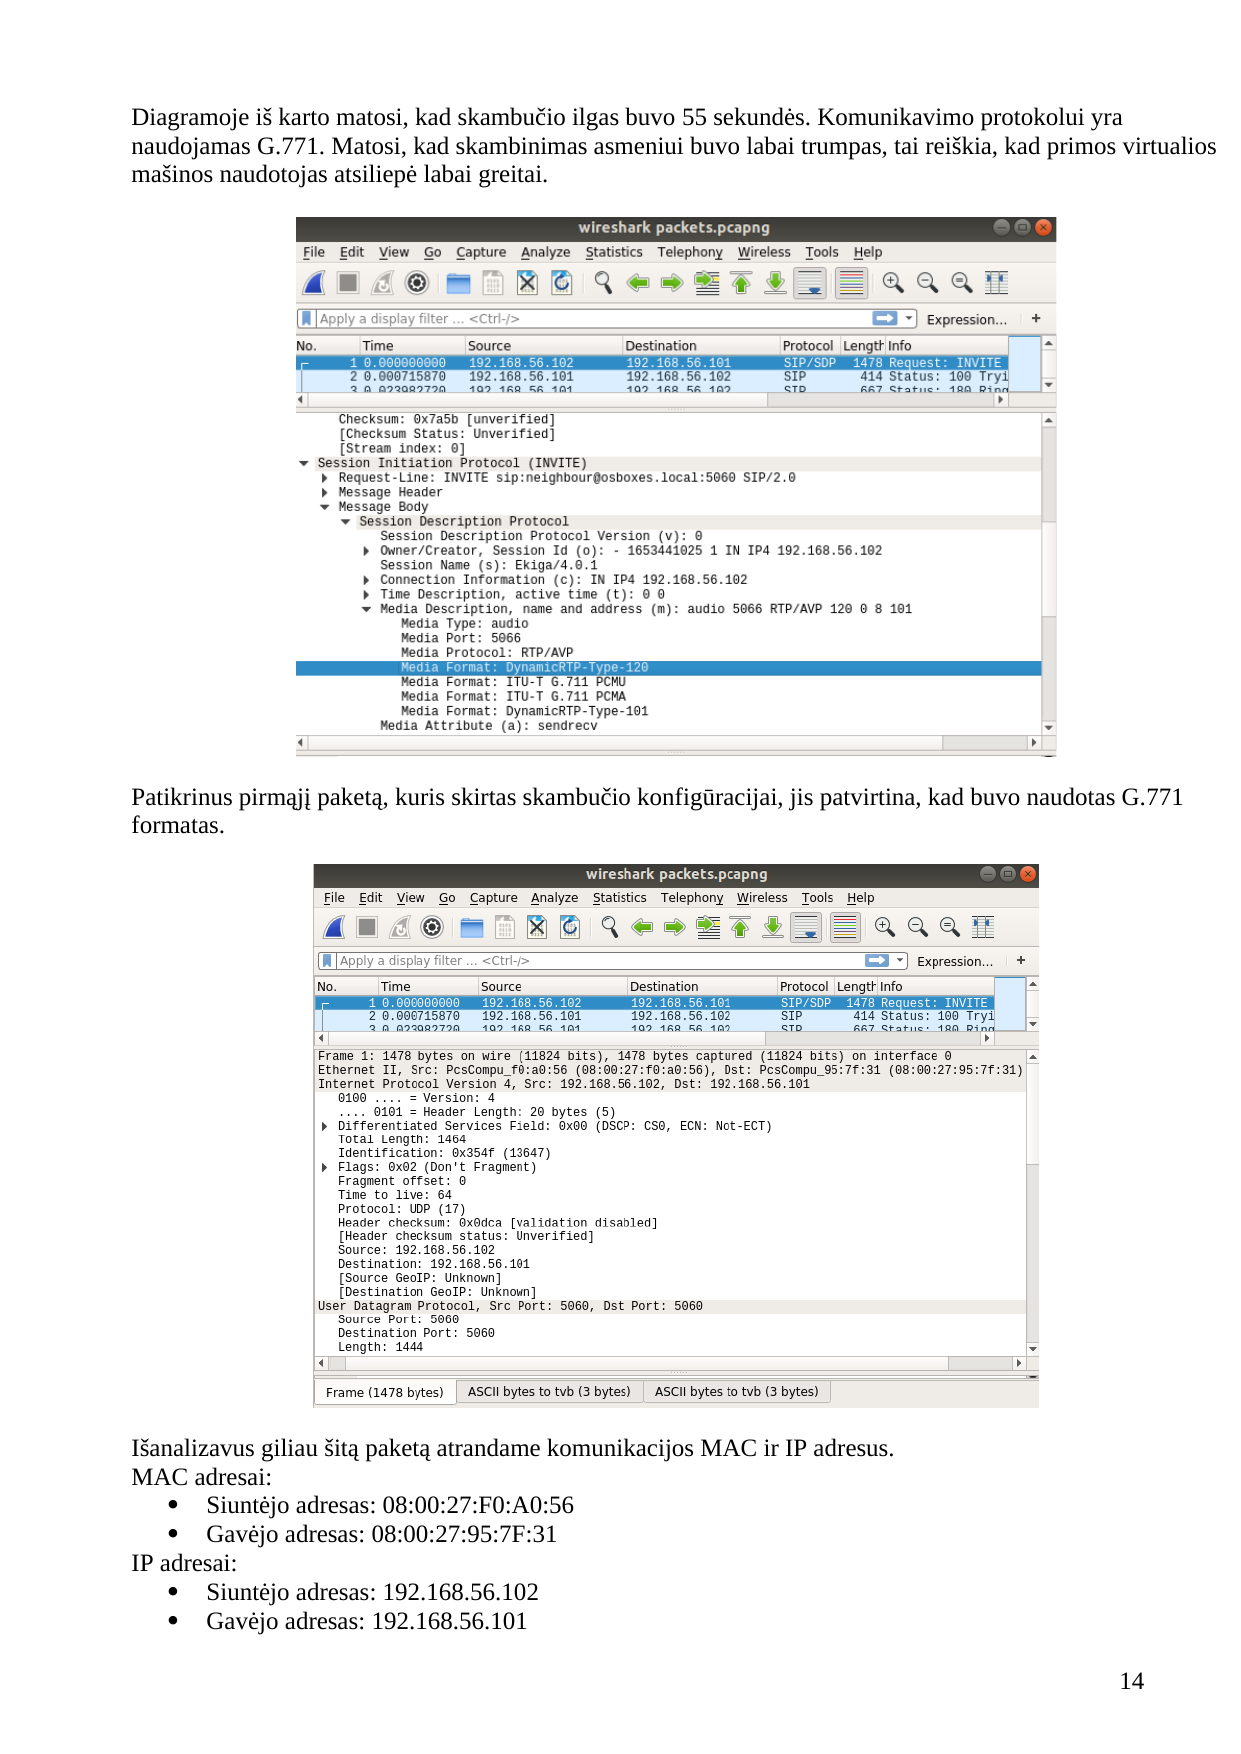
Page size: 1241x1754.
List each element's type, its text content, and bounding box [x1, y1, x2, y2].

subtitle IP adresai: [131, 1548, 1221, 1577]
subtitle Gavėjo adresas: 08:00:27:95:7F:31 [169, 1519, 1221, 1548]
subtitle Siuntėjo adresas: 192.168.56.102 [169, 1577, 1221, 1606]
subtitle MAC adresai: [131, 1462, 1221, 1490]
subtitle Patikrinus pirmąjį paketą, kuris skirtas skambučio konfigūracijai, jis patvirtina, kad buvo naudotas G.771 formatas. [131, 782, 1221, 839]
subtitle Išanalizavus giliau šitą paketą atrandame komunikacijos MAC ir IP adresus. [131, 1433, 1221, 1462]
subtitle Diagramoje iš karto matosi, kad skambučio ilgas buvo 55 sekundės. Komunikavimo protokolui yra naudojamas G.771. Matosi, kad skambinimas asmeniui buvo labai trumpas, tai reiškia, kad primos virtualios mašinos naudotojas atsiliepė labai greitai. [131, 102, 1221, 188]
picture [313, 864, 1039, 1408]
subtitle Siuntėjo adresas: 08:00:27:F0:A0:56 [169, 1491, 1221, 1519]
subtitle Gavėjo adresas: 192.168.56.101 [169, 1606, 1221, 1635]
picture [296, 217, 1057, 757]
